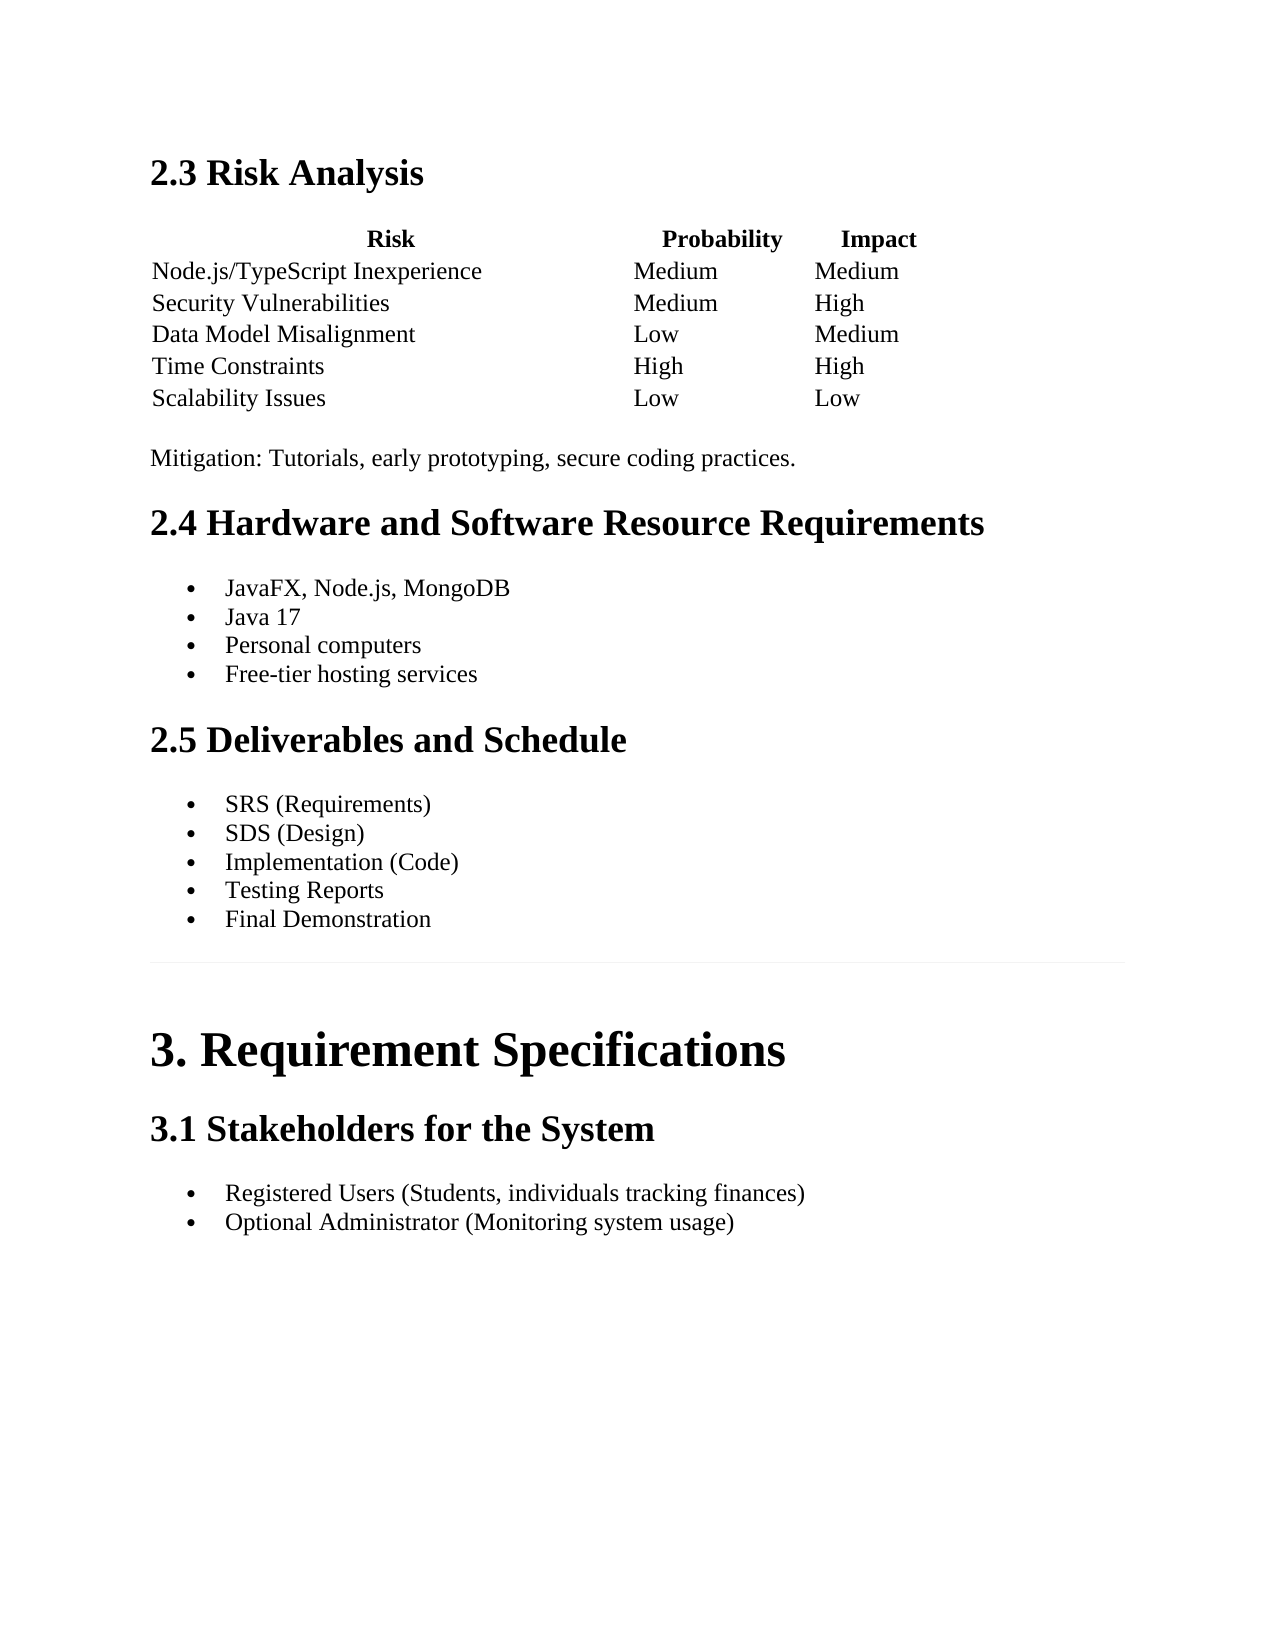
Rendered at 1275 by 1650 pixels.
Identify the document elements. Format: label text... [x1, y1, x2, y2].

table_cell Medium [632, 286, 813, 318]
table_cell Medium [813, 318, 945, 350]
table_cell High [813, 350, 945, 382]
text 2.3 Risk Analysis [150, 150, 1125, 193]
text 3.1 Stakeholders for the System [150, 1106, 1125, 1149]
table_cell Time Constraints [150, 350, 632, 382]
list Optional Administrator (Monitoring system usage) [187, 1207, 1125, 1236]
list Personal computers [187, 630, 1125, 659]
table_cell Low [813, 382, 945, 413]
table_cell Data Model Misalignment [150, 318, 632, 350]
list SRS (Requirements) [187, 789, 1125, 818]
table_header Risk [150, 222, 632, 254]
list Registered Users (Students, individuals tracking finances) [187, 1178, 1125, 1207]
table_cell Medium [813, 254, 945, 286]
list JavaFX, Node.js, MongoDB [187, 573, 1125, 602]
list Java 17 [187, 602, 1125, 630]
list SDS (Design) [187, 818, 1125, 847]
table_cell Medium [632, 254, 813, 286]
table_cell Low [632, 318, 813, 350]
text 2.4 Hardware and Software Resource Requirements [150, 501, 1125, 544]
list Testing Reports [187, 876, 1125, 904]
table_cell High [632, 350, 813, 382]
list Implementation (Code) [187, 847, 1125, 876]
list Final Demonstration [187, 904, 1125, 933]
table_cell Scalability Issues [150, 382, 632, 413]
table_cell High [813, 286, 945, 318]
table_header Impact [813, 222, 945, 254]
text Mitigation: Tutorials, early prototyping, secure coding practices. [150, 443, 1125, 471]
table_cell Security Vulnerabilities [150, 286, 632, 318]
text 2.5 Deliverables and Schedule [150, 717, 1125, 760]
table_header Probability [632, 222, 813, 254]
table_cell Node.js/TypeScript Inexperience [150, 254, 632, 286]
list Free-tier hosting services [187, 659, 1125, 688]
text 3. Requirement Specifications [150, 1019, 1125, 1077]
table_cell Low [632, 382, 813, 413]
